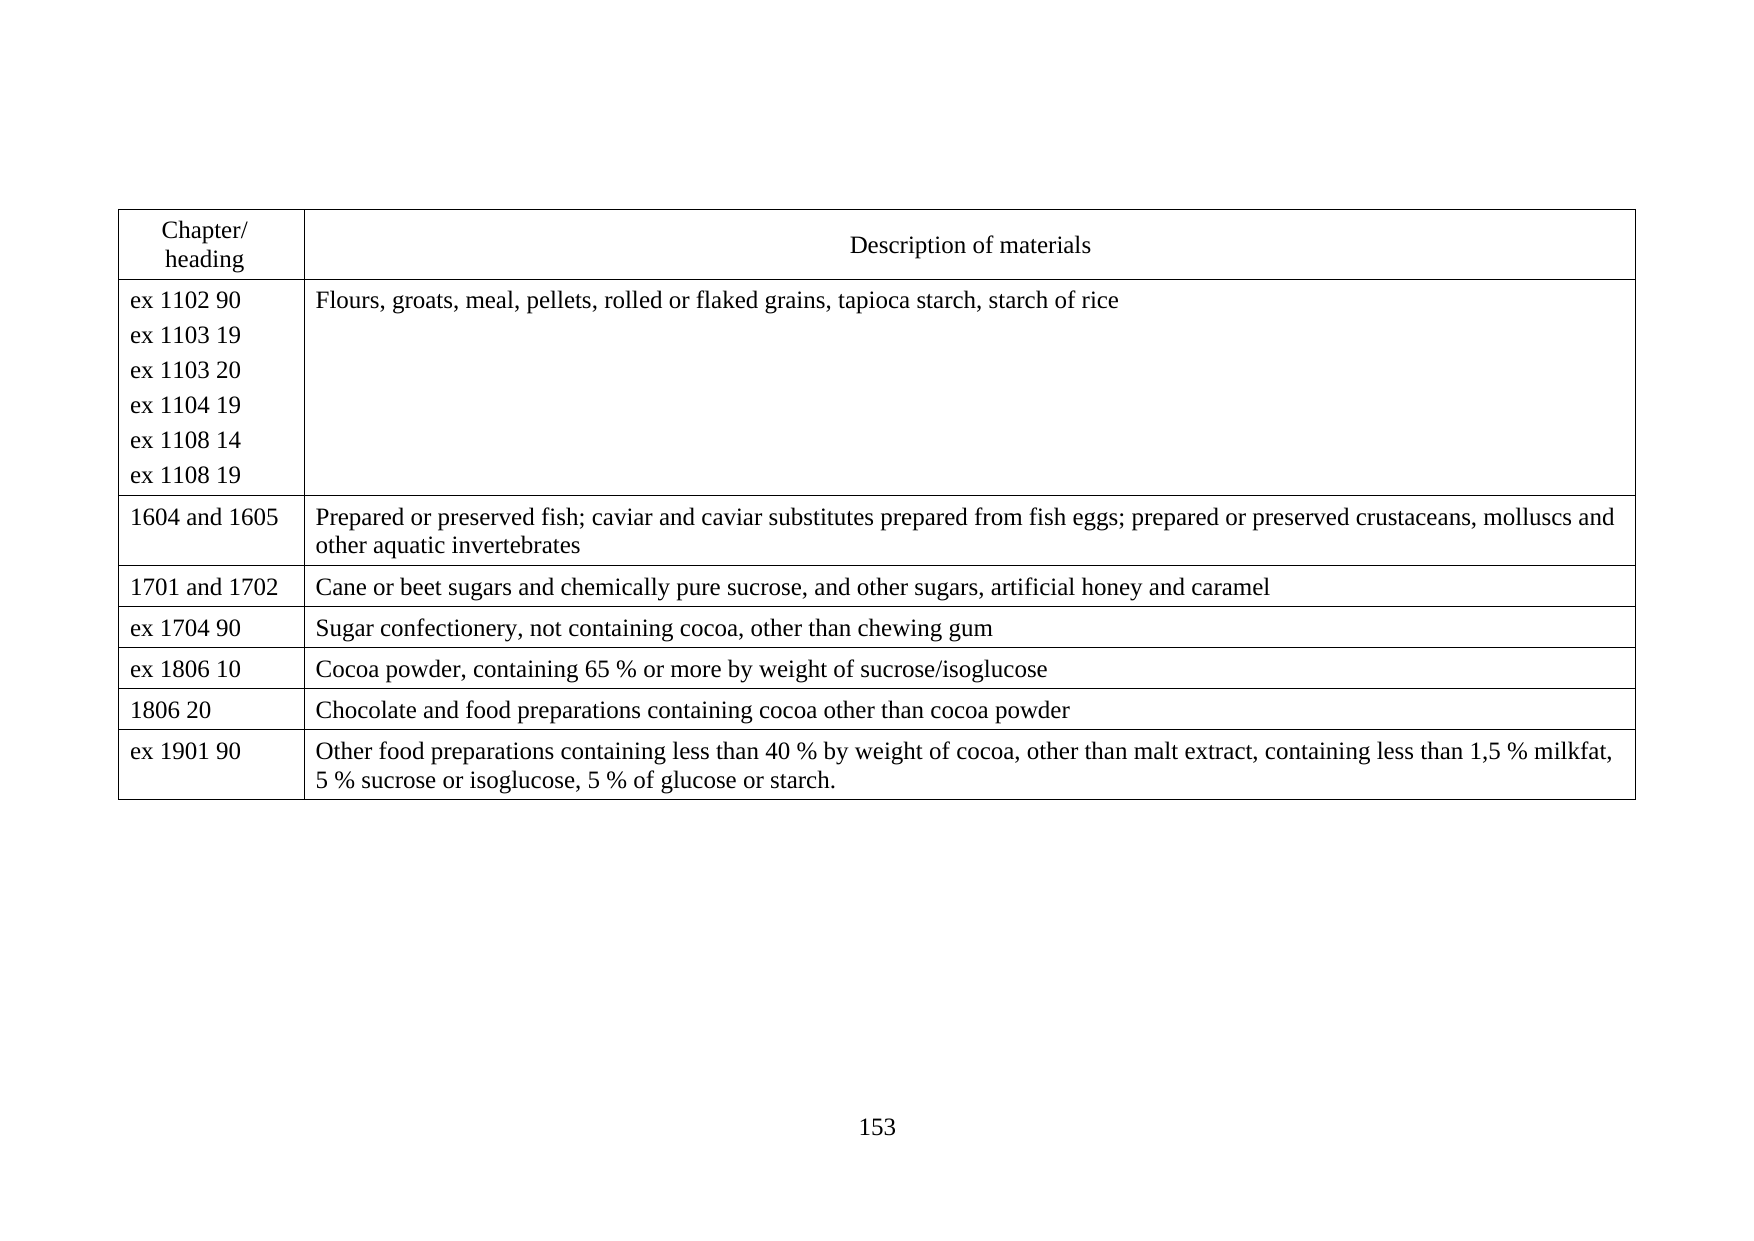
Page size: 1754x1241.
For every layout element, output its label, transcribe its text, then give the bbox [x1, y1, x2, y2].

table_header Description of materials [305, 210, 1635, 278]
table_header Chapter/heading [119, 210, 304, 278]
table_cell 1806 20 [119, 689, 304, 729]
table_cell Cane or beet sugars and chemically pure sucrose, and other sugars, artificial honey and caramel [305, 566, 1635, 606]
table_cell Flours, groats, meal, pellets, rolled or flaked grains, tapioca starch, starch of rice [305, 280, 1635, 495]
table_cell ex 1102 90 ex 1103 19 ex 1103 20 ex 1104 19 ex 1108 14 ex 1108 19 [119, 280, 304, 495]
table_cell 1604 and 1605 [119, 496, 304, 565]
table_cell Prepared or preserved fish; caviar and caviar substitutes prepared from fish eggs; prepared or preserved crustaceans, molluscs and other aquatic invertebrates [305, 496, 1635, 565]
table_cell 1701 and 1702 [119, 566, 304, 606]
table_cell ex 1704 90 [119, 607, 304, 647]
table_cell ex 1806 10 [119, 648, 304, 688]
table_cell ex 1901 90 [119, 730, 304, 799]
table_cell Cocoa powder, containing 65 % or more by weight of sucrose/isoglucose [305, 648, 1635, 688]
table_cell Sugar confectionery, not containing cocoa, other than chewing gum [305, 607, 1635, 647]
table_cell Other food preparations containing less than 40 % by weight of cocoa, other than malt extract, containing less than 1,5 % milkfat, 5 % sucrose or isoglucose, 5 % of glucose or starch. [305, 730, 1635, 799]
table_cell Chocolate and food preparations containing cocoa other than cocoa powder [305, 689, 1635, 729]
